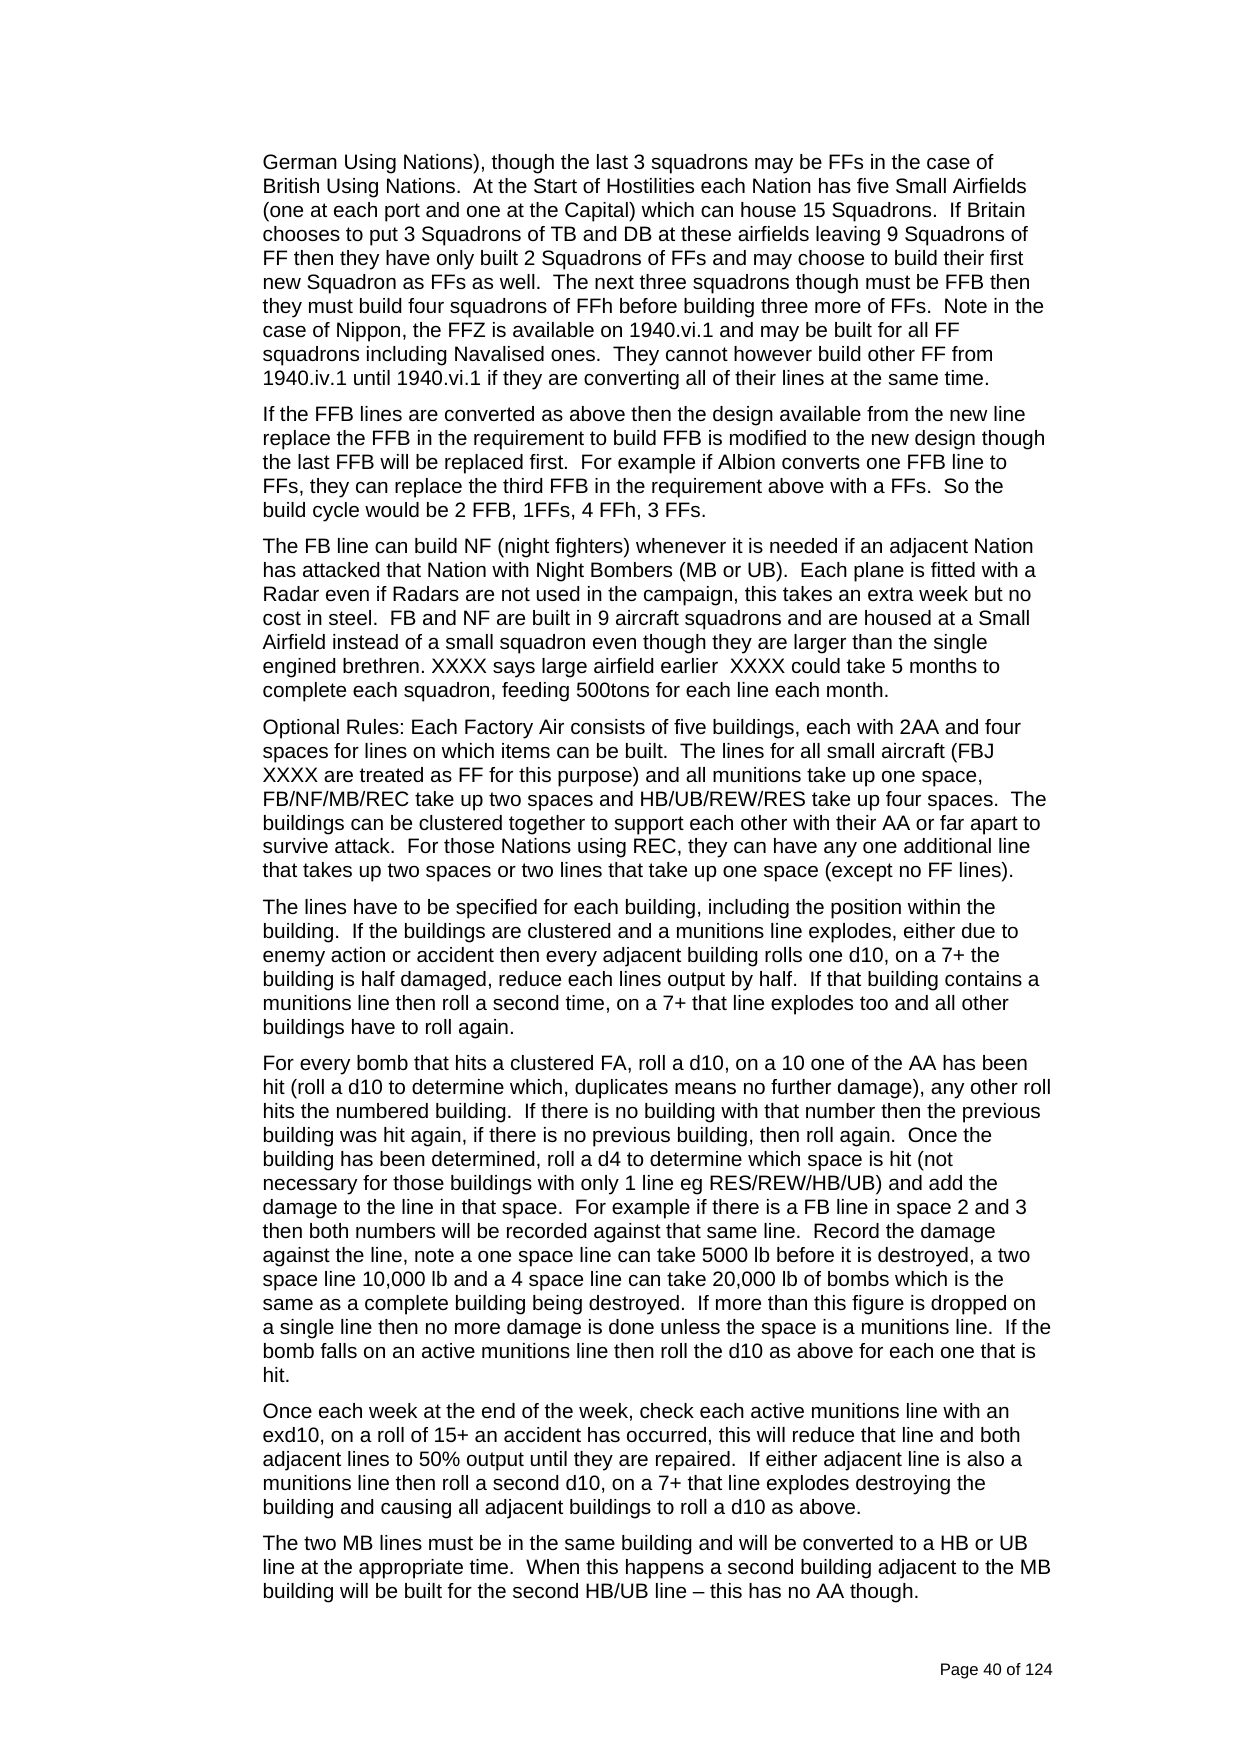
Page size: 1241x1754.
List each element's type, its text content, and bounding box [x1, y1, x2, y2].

text If the FFB lines are converted as above then the design available from the new line replace the FFB in the requirement to build FFB is modified to the new design though the last FFB will be replaced first. For example if Albion converts one FFB line to FFs, they can replace the third FFB in the requirement above with a FFs. So the build cycle would be 2 FFB, 1FFs, 4 FFh, 3 FFs. [262, 402, 1053, 522]
text The FB line can build NF (night fighters) whenever it is needed if an adjacent Nation has attacked that Nation with Night Bombers (MB or UB). Each plane is fitted with a Radar even if Radars are not used in the campaign, this takes an extra week but no cost in steel. FB and NF are built in 9 aircraft squadrons and are housed at a Small Airfield instead of a small squadron even though they are larger than the single engined brethren. XXXX says large airfield earlier XXXX could take 5 months to complete each squadron, feeding 500tons for each line each month. [262, 534, 1053, 702]
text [262, 150, 1053, 389]
text The lines have to be specified for each building, including the position within the building. If the buildings are clustered and a munitions line explodes, either due to enemy action or accident then every adjacent building rolls one d10, on a 7+ the building is half damaged, reduce each lines output by half. If that building contains a munitions line then roll a second time, on a 7+ that line explodes too and all other buildings have to roll again. [262, 895, 1053, 1038]
text For every bomb that hits a clustered FA, roll a d10, on a 10 one of the AA has been hit (roll a d10 to determine which, duplicates means no further damage), any other roll hits the numbered building. If there is no building with that number then the previous building was hit again, if there is no previous building, then roll again. Once the building has been determined, roll a d4 to determine which space is hit (not necessary for those buildings with only 1 line eg RES/REW/HB/UB) and add the damage to the line in that space. For example if there is a FB line in space 2 and 3 then both numbers will be recorded against that same line. Record the damage against the line, note a one space line can take 5000 lb before it is destroyed, a two space line 10,000 lb and a 4 space line can take 20,000 lb of bombs which is the same as a complete building being destroyed. If more than this figure is dropped on a single line then no more damage is done unless the space is a munitions line. If the bomb falls on an active munitions line then roll the d10 as above for each one that is hit. [262, 1051, 1053, 1386]
text Optional Rules: Each Factory Air consists of five buildings, each with 2AA and four spaces for lines on which items can be built. The lines for all small aircraft (FBJ XXXX are treated as FF for this purpose) and all munitions take up one space, FB/NF/MB/REC take up two spaces and HB/UB/REW/RES take up four spaces. The buildings can be clustered together to support each other with their AA or far apart to survive attack. For those Nations using REC, they can have any one additional line that takes up two spaces or two lines that take up one space (except no FF lines). [262, 714, 1053, 882]
text Once each week at the end of the week, check each active munitions line with an exd10, on a roll of 15+ an accident has occurred, this will reduce that line and both adjacent lines to 50% output until they are repaired. If either adjacent line is also a munitions line then roll a second d10, on a 7+ that line explodes destroying the building and causing all adjacent buildings to roll a d10 as above. [262, 1399, 1053, 1519]
text The two MB lines must be in the same building and will be converted to a HB or UB line at the appropriate time. When this happens a second building adjacent to the MB building will be built for the second HB/UB line – this has no AA though. [262, 1531, 1053, 1603]
